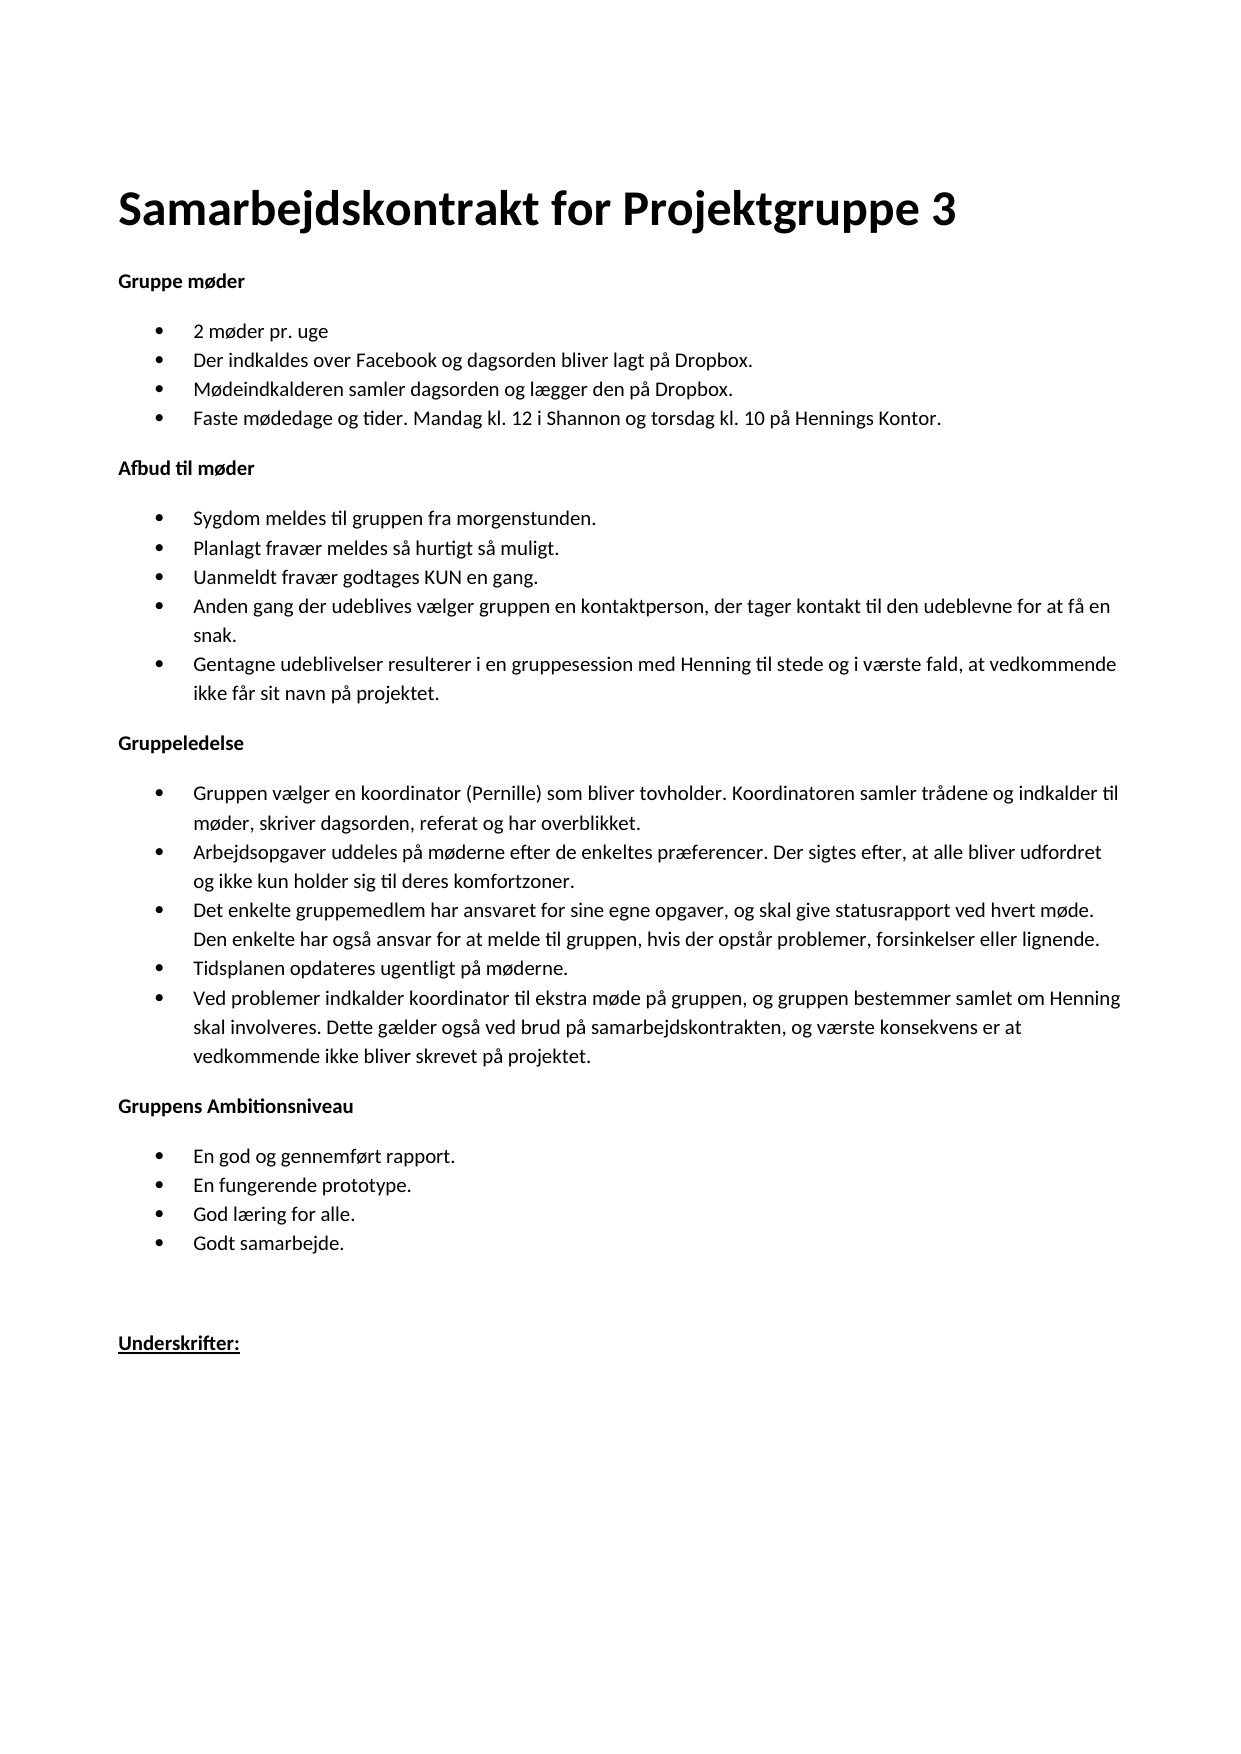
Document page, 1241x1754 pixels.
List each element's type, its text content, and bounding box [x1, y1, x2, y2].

text Afbud til møder [118, 456, 1122, 481]
list God læring for alle. [156, 1201, 1122, 1227]
list Mødeindkalderen samler dagsorden og lægger den på Dropbox. [156, 376, 1122, 402]
list Der indkaldes over Facebook og dagsorden bliver lagt på Dropbox. [156, 347, 1122, 373]
text Gruppens Ambitionsniveau [118, 1093, 1122, 1118]
list 2 møder pr. uge [156, 318, 1122, 343]
list Sygdom meldes til gruppen fra morgenstunden. [156, 506, 1122, 531]
list Planlagt fravær meldes så hurtigt så muligt. [156, 535, 1122, 560]
text Gruppe møder [118, 268, 1122, 293]
list En god og gennemført rapport. [156, 1143, 1122, 1168]
list Faste mødedage og tider. Mandag kl. 12 i Shannon og torsdag kl. 10 på Hennings Kontor. [156, 406, 1122, 431]
list Godt samarbejde. [156, 1231, 1122, 1256]
list En fungerende prototype. [156, 1172, 1122, 1198]
list Anden gang der udeblives vælger gruppen en kontaktperson, der tager kontakt til den udeblevne for at få en snak. [156, 593, 1122, 648]
list Arbejdsopgaver uddeles på møderne efter de enkeltes præferencer. Der sigtes efter, at alle bliver udfordret og ikke kun holder sig til deres komfortzoner. [156, 839, 1122, 893]
list Gentagne udeblivelser resulterer i en gruppesession med Henning til stede og i værste fald, at vedkommende ikke får sit navn på projektet. [156, 651, 1122, 706]
text Underskrifter: [118, 1331, 1122, 1356]
list Tidsplanen opdateres ugentligt på møderne. [156, 956, 1122, 981]
list Ved problemer indkalder koordinator til ekstra møde på gruppen, og gruppen bestemmer samlet om Henning skal involveres. Dette gælder også ved brud på samarbejdskontrakten, og værste konsekvens er at vedkommende ikke bliver skrevet på projektet. [156, 985, 1122, 1068]
text Gruppeledelse [118, 731, 1122, 756]
list Det enkelte gruppemedlem har ansvaret for sine egne opgaver, og skal give statusrapport ved hvert møde. Den enkelte har også ansvar for at melde til gruppen, hvis der opstår problemer, forsinkelser eller lignende. [156, 897, 1122, 952]
list Uanmeldt fravær godtages KUN en gang. [156, 564, 1122, 589]
text Samarbejdskontrakt for Projektgruppe 3 [118, 177, 1122, 238]
list Gruppen vælger en koordinator (Pernille) som bliver tovholder. Koordinatoren samler trådene og indkalder til møder, skriver dagsorden, referat og har overblikket. [156, 781, 1122, 835]
